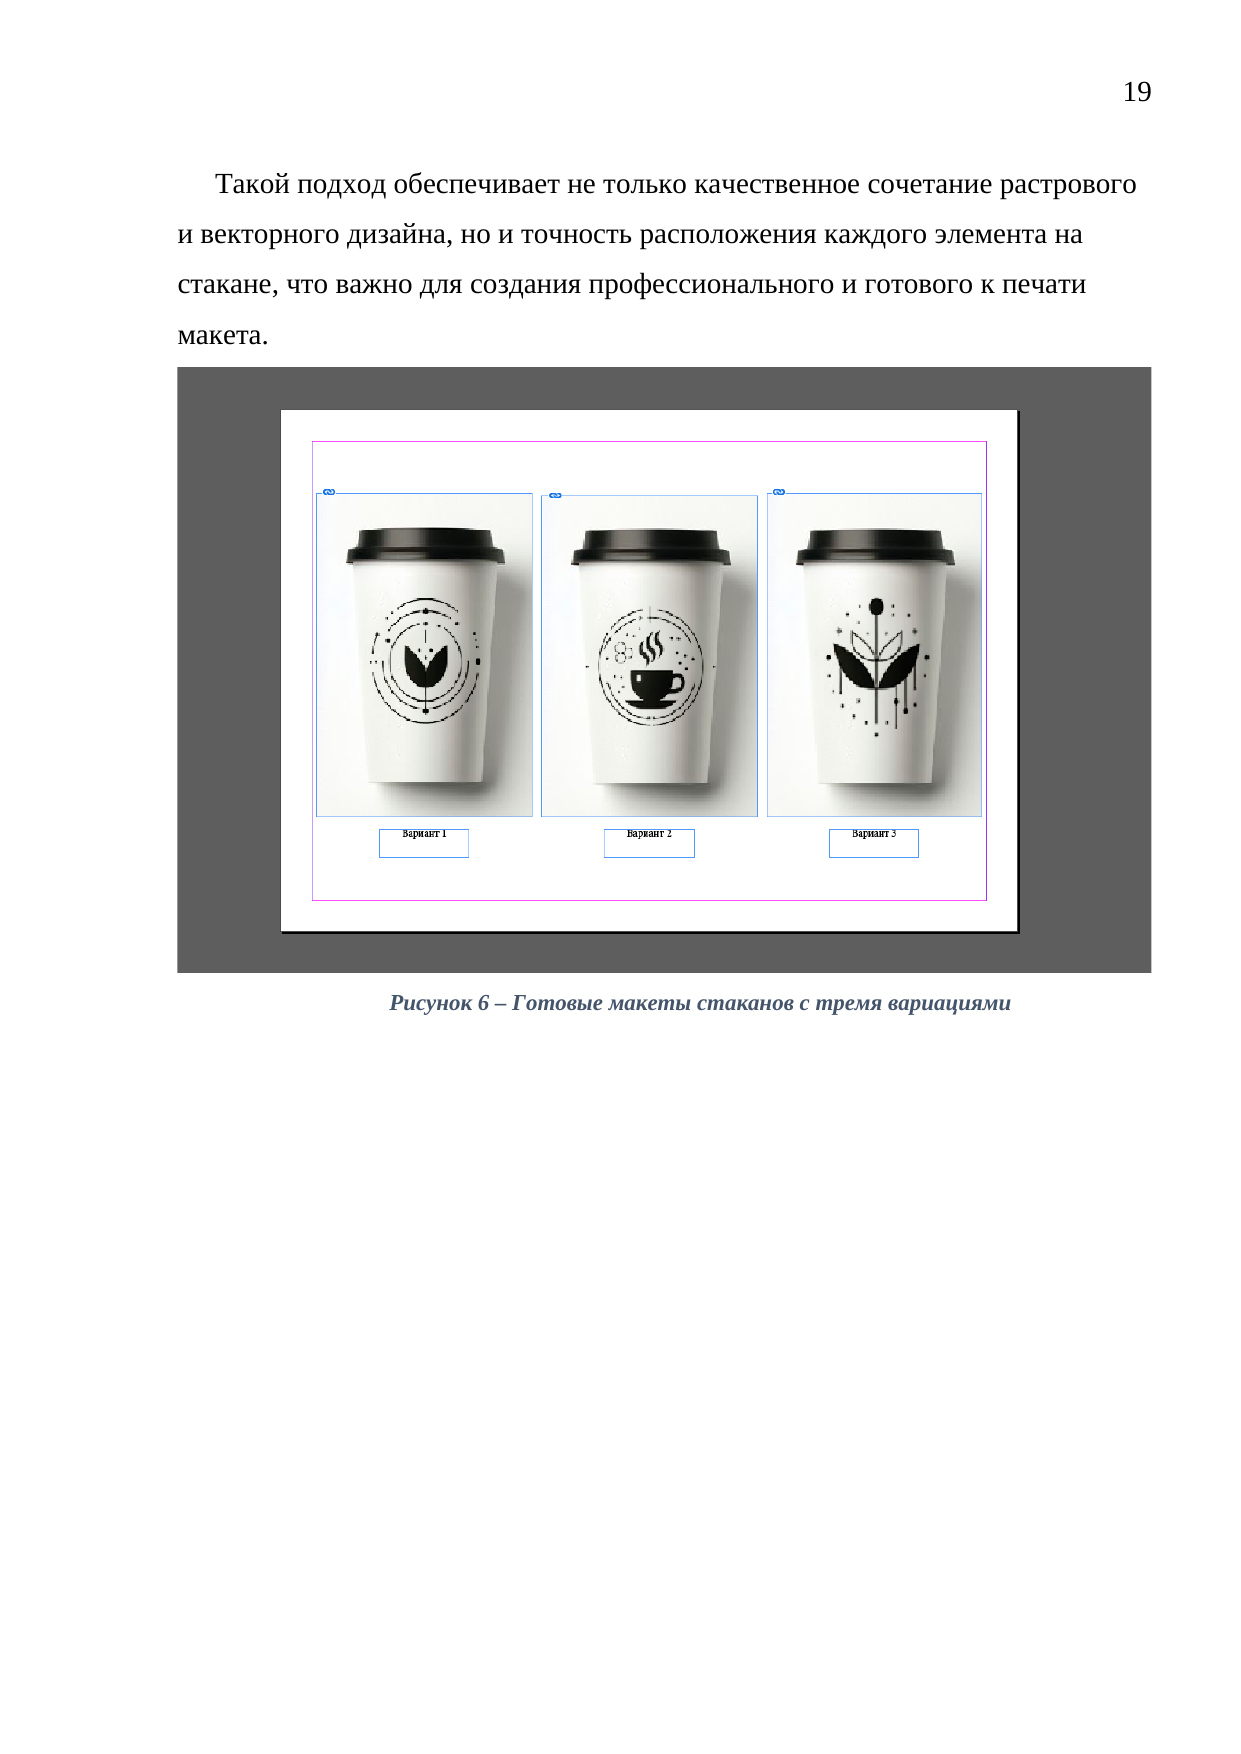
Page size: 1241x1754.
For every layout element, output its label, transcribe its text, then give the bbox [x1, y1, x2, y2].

text Такой подход обеспечивает не только качественное сочетание растрового и векторного дизайна, но и точность расположения каждого элемента на стакане, что важно для создания профессионального и готового к печати макета. [177, 166, 1152, 367]
picture [177, 367, 1152, 973]
text Рисунок 6 – Готовые макеты стаканов с тремя вариациями [177, 989, 1152, 1016]
